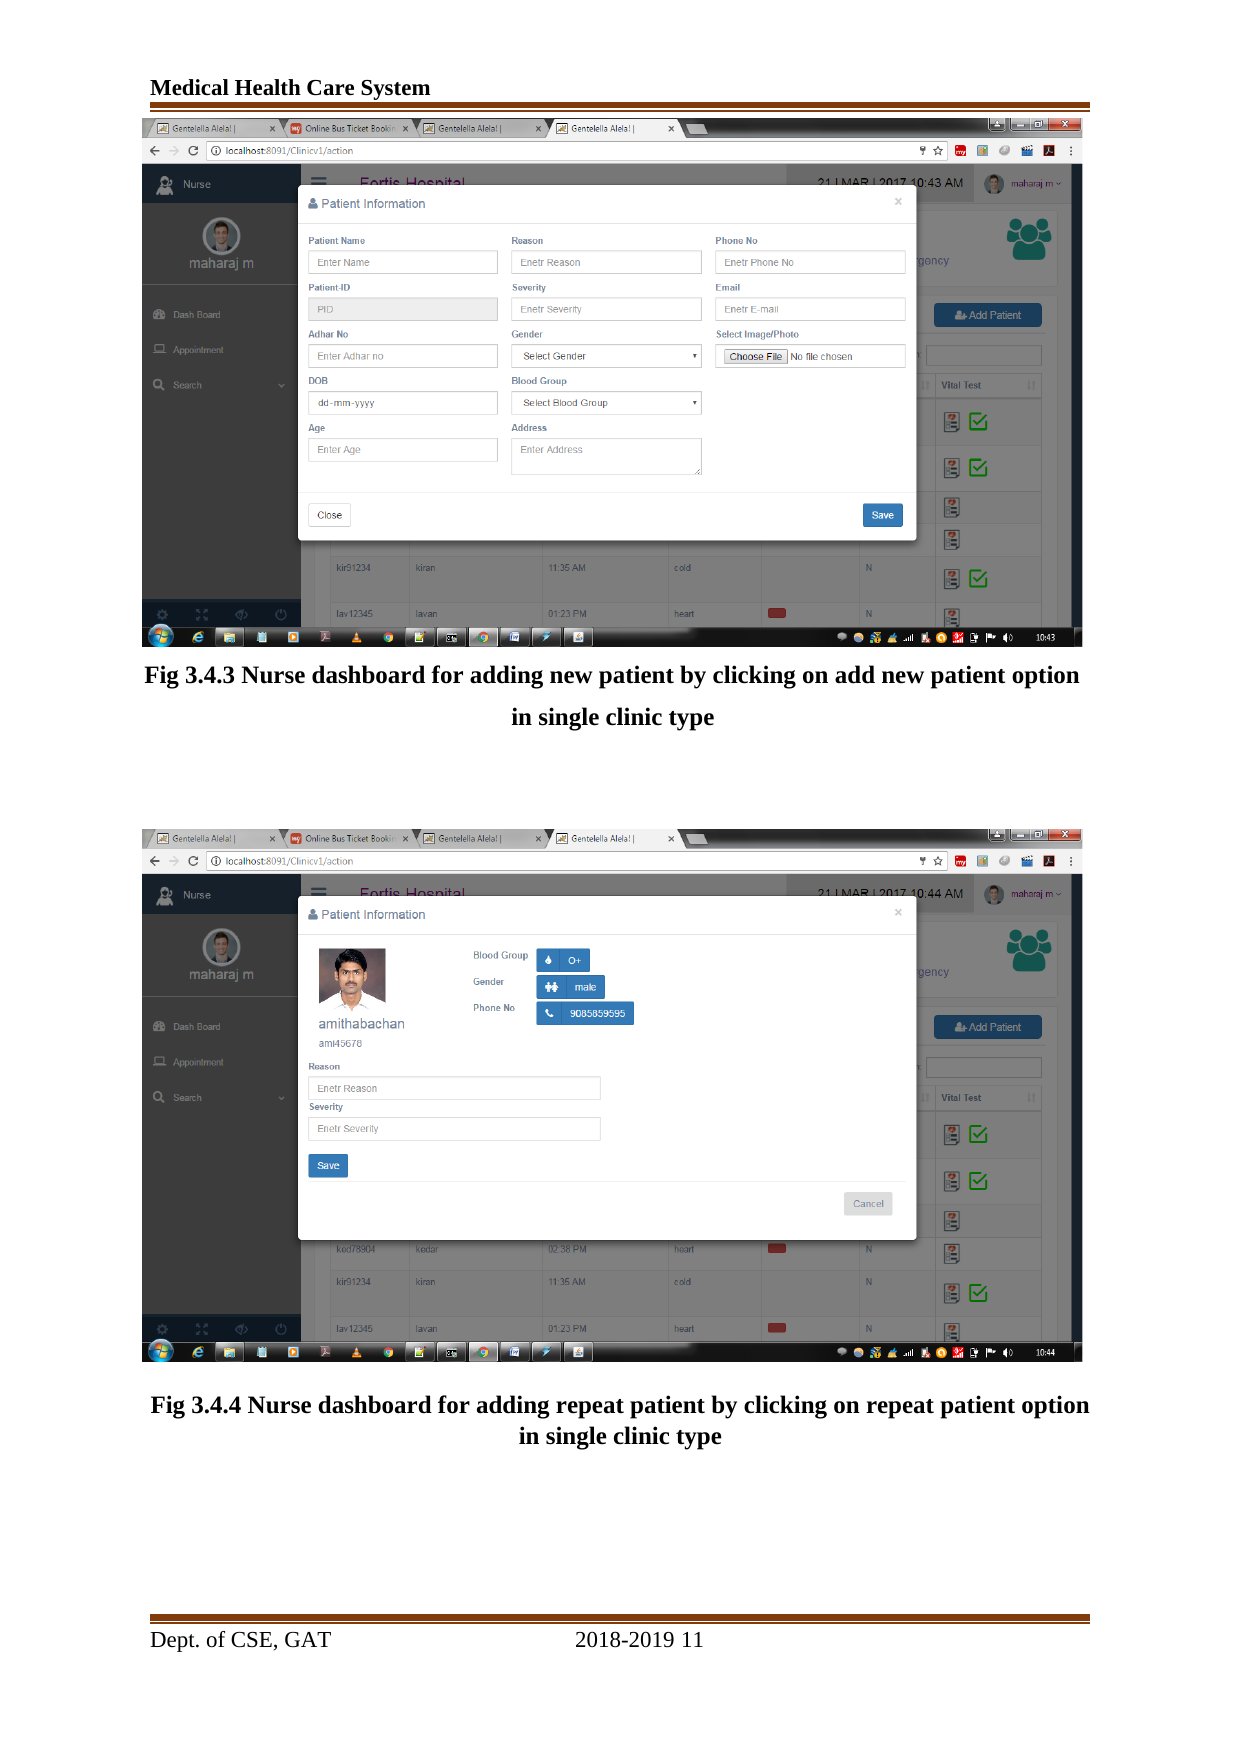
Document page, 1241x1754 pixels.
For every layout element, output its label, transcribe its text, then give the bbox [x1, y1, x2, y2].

picture [142, 829, 1083, 1362]
list Fig 3.4.3 Nurse dashboard for adding new patient by clicking on add new patient option in single clinic type [134, 660, 1090, 731]
text Fig 3.4.4 Nurse dashboard for adding repeat patient by clicking on repeat patient option in single clinic type [150, 1390, 1090, 1449]
picture [142, 118, 1083, 647]
